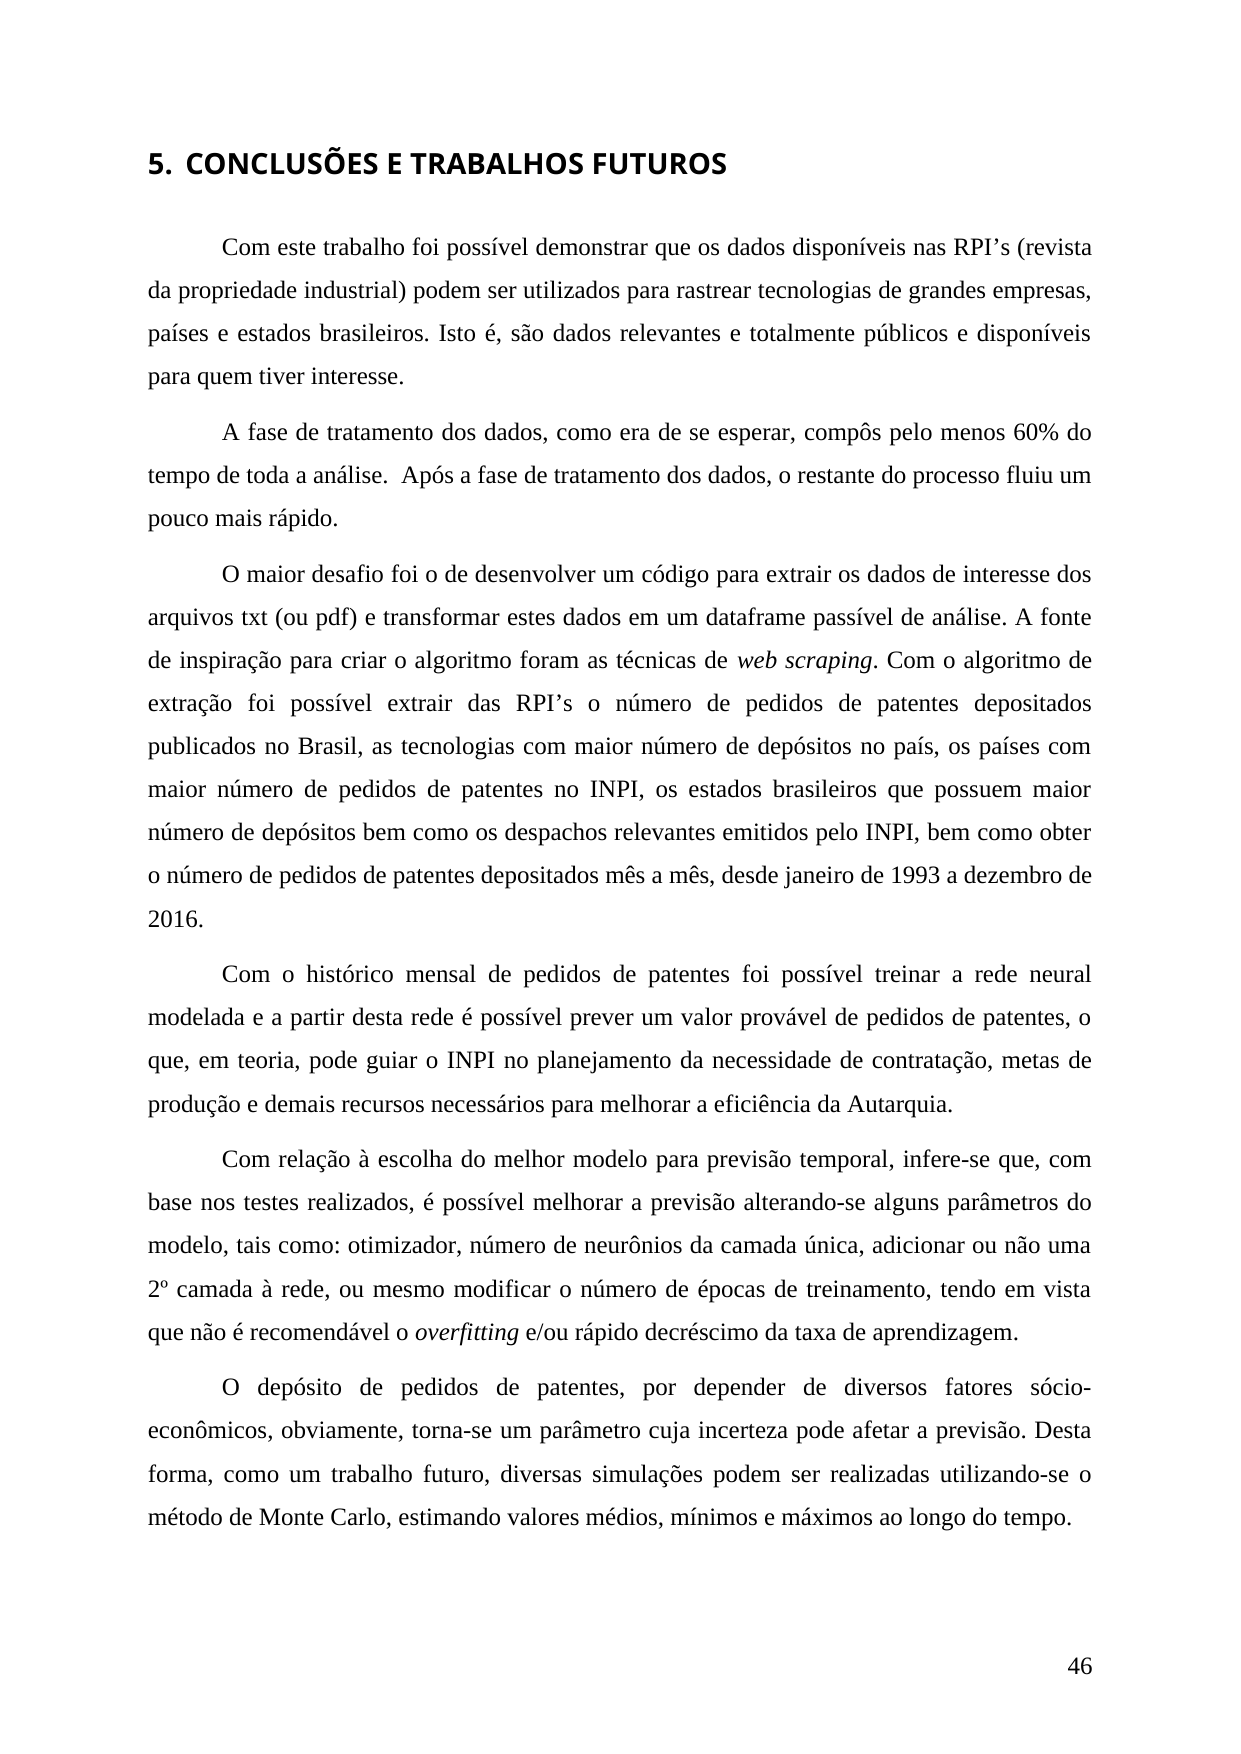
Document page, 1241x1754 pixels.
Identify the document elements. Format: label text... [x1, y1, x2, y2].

text A fase de tratamento dos dados, como era de se esperar, compôs pelo menos 60% do tempo de toda a análise. Após a fase de tratamento dos dados, o restante do processo fluiu um pouco mais rápido. [148, 417, 1092, 532]
text Com este trabalho foi possível demonstrar que os dados disponíveis nas RPI’s (revista da propriedade industrial) podem ser utilizados para rastrear tecnologias de grandes empresas, países e estados brasileiros. Isto é, são dados relevantes e totalmente públicos e disponíveis para quem tiver interesse. [148, 232, 1092, 390]
text Com o histórico mensal de pedidos de patentes foi possível treinar a rede neural modelada e a partir desta rede é possível prever um valor provável de pedidos de patentes, o que, em teoria, pode guiar o INPI no planejamento da necessidade de contratação, metas de produção e demais recursos necessários para melhorar a eficiência da Autarquia. [148, 959, 1092, 1117]
text Com relação à escolha do melhor modelo para previsão temporal, infere-se que, com base nos testes realizados, é possível melhorar a previsão alterando-se alguns parâmetros do modelo, tais como: otimizador, número de neurônios da camada única, adicionar ou não uma 2º camada à rede, ou mesmo modificar o número de épocas de treinamento, tendo em vista que não é recomendável o overfitting e/ou rápido decréscimo da taxa de aprendizagem. [148, 1144, 1092, 1346]
text O maior desafio foi o de desenvolver um código para extrair os dados de interesse dos arquivos txt (ou pdf) e transformar estes dados em um dataframe passível de análise. A fonte de inspiração para criar o algoritmo foram as técnicas de web scraping. Com o algoritmo de extração foi possível extrair das RPI’s o número de pedidos de patentes depositados publicados no Brasil, as tecnologias com maior número de depósitos no país, os países com maior número de pedidos de patentes no INPI, os estados brasileiros que possuem maior número de depósitos bem como os despachos relevantes emitidos pelo INPI, bem como obter o número de pedidos de patentes depositados mês a mês, desde janeiro de 1993 a dezembro de 2016. [148, 559, 1092, 932]
text Conclusões e TRABALHOS FUTUROS [148, 143, 1092, 183]
text O depósito de pedidos de patentes, por depender de diversos fatores sócio-econômicos, obviamente, torna-se um parâmetro cuja incerteza pode afetar a previsão. Desta forma, como um trabalho futuro, diversas simulações podem ser realizadas utilizando-se o método de Monte Carlo, estimando valores médios, mínimos e máximos ao longo do tempo. [148, 1372, 1092, 1531]
